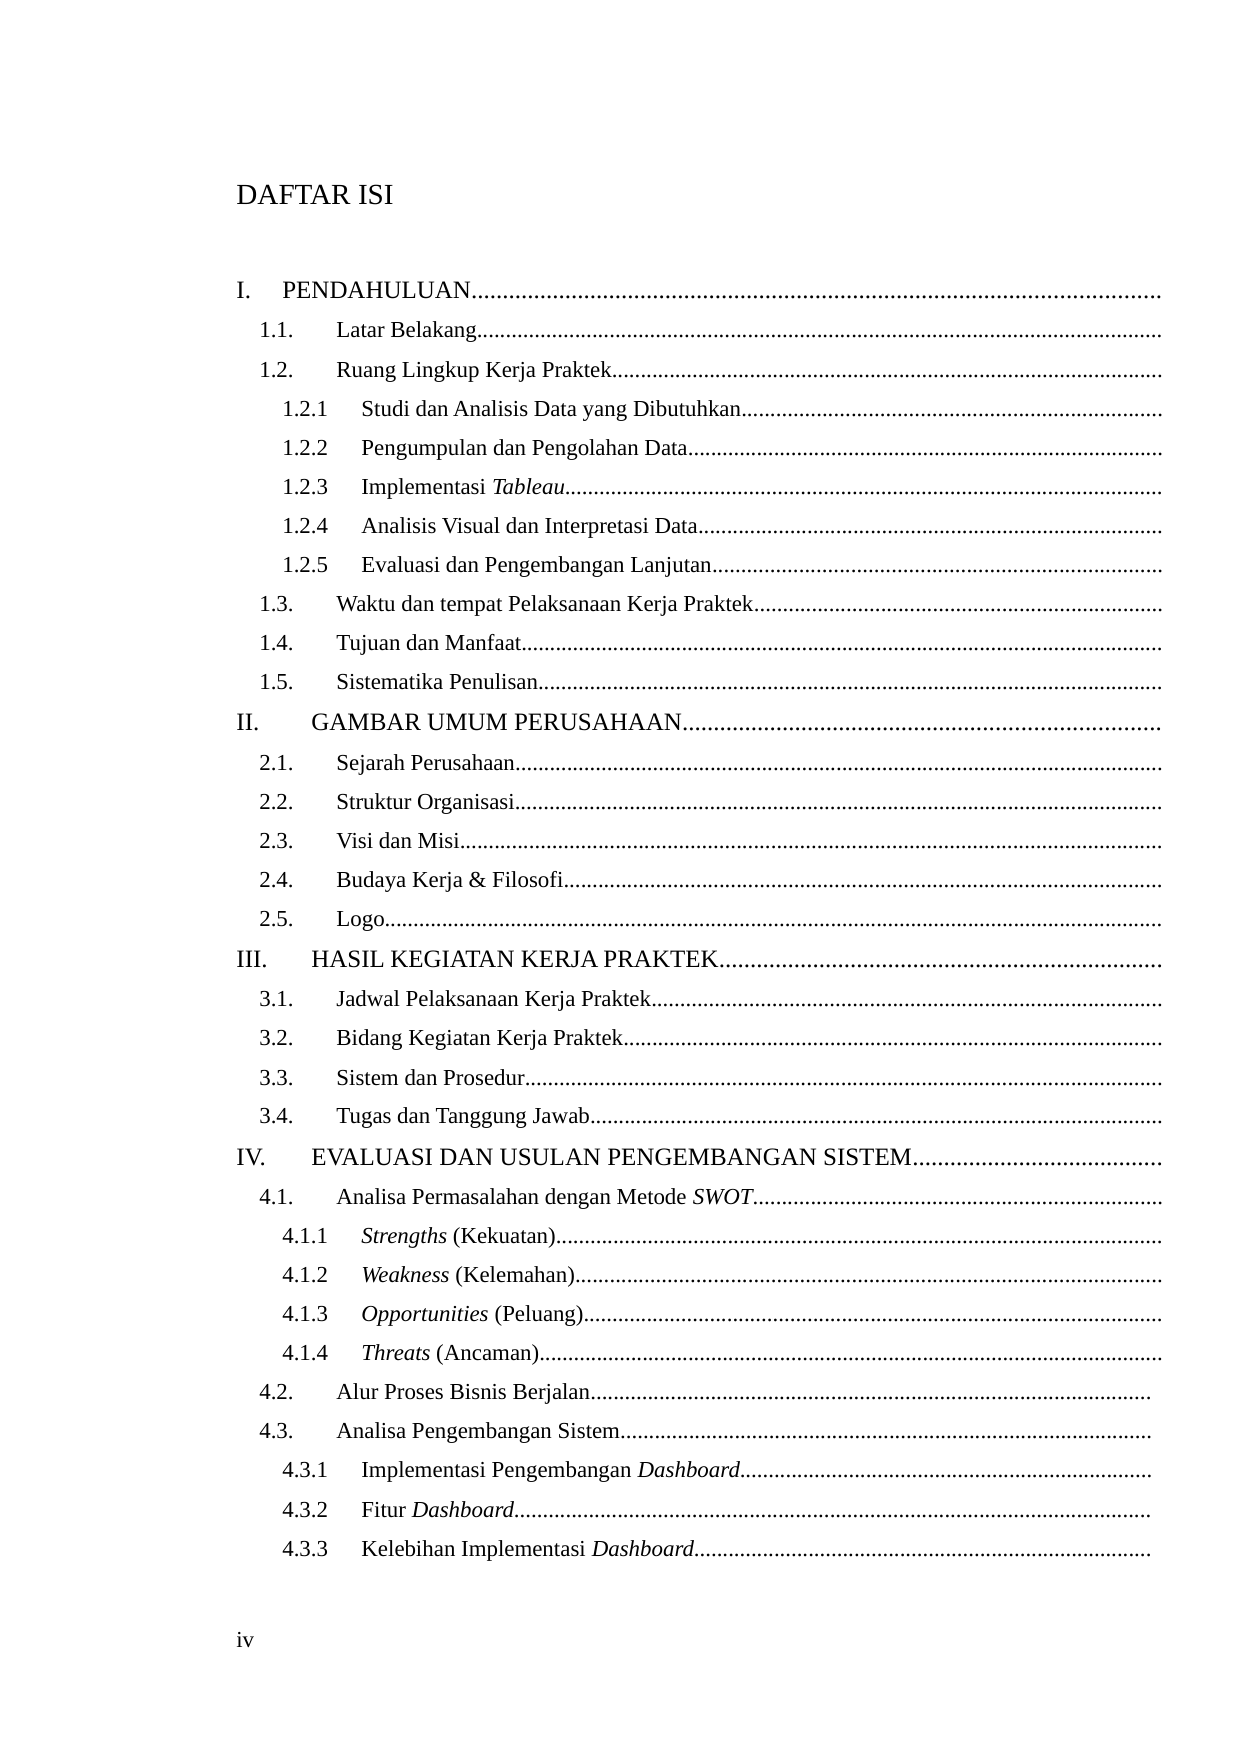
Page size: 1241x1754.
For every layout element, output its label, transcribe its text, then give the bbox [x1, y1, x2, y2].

text DAFTAR ISI [236, 177, 1063, 211]
